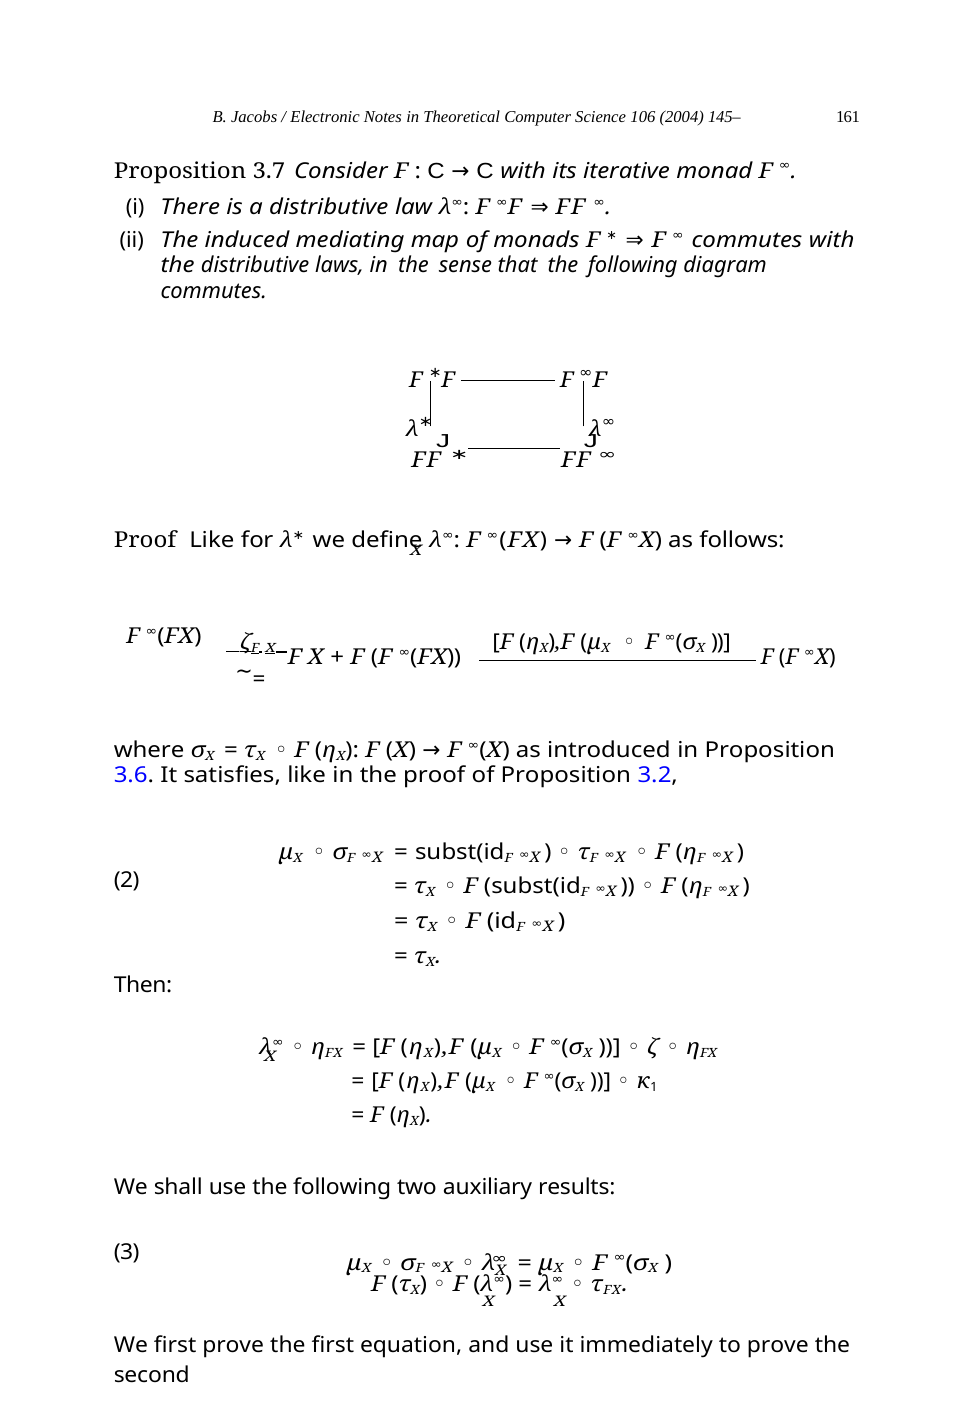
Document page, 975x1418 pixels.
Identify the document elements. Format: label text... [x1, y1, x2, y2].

text FF FF [120, 450, 881, 472]
text We first prove the first equation, and use it immediately to prove the second [113, 1329, 881, 1388]
text = τX ◦ F (subst(idF ∞X )) ◦ F (ηF ∞X ) [394, 870, 881, 901]
text F ∞(FX) [126, 620, 215, 649]
text λ∗ λ∞ [140, 405, 881, 431]
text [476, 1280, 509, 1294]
text We shall use the following two auxiliary results: [113, 1171, 881, 1201]
text F X + F (F ∞(FX)) [282, 641, 475, 671]
text X X [482, 1294, 881, 1309]
text µX ◦ σF ∞X = subst(idF ∞X ) ◦ τF ∞X ◦ F (ηF ∞X ) [278, 836, 881, 867]
text (2) [113, 864, 174, 893]
list There is a distributive law λ∞: F ∞F ⇒ FF ∞. [126, 191, 881, 221]
text λ∞ ◦ ηFX = [F (ηX),F (µX ◦ F ∞(σX ))] ◦ ζ ◦ ηFX [102, 1031, 874, 1061]
text ζF X [219, 632, 282, 654]
text F ∗F F ∞F [134, 355, 881, 393]
text where σX = τX ◦ F (ηX): F (X) → F ∞(X) as introduced in Proposition 3.6. It satisfies, like in the proof of Proposition 3.2, [113, 737, 866, 789]
text J∗ J∞ [171, 434, 881, 450]
text Proposition 3.7 Consider F : C → C with its iterative monad F ∞. [113, 155, 881, 184]
text = [F (ηX),F (µX ◦ F ∞(σX ))] ◦ κ1 [351, 1066, 881, 1095]
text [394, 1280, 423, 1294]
text = τX ◦ F (idF ∞X ) [394, 905, 881, 935]
text (3) [113, 1241, 146, 1264]
text F (F ∞X) [755, 641, 881, 671]
text Then: [113, 969, 174, 999]
text F (τX) ◦ F (λ∞) = λ∞ ◦ τFX. [509, 1280, 881, 1294]
text = τX. [394, 940, 881, 970]
list The induced mediating map of monads F ∗ ⇒ F ∞ commutes with the distributive laws, in the sense that the following diagram commutes. [119, 227, 862, 304]
text Proof Like for λ∗ we define λ∞: F ∞(FX) → F (F ∞X) as follows: [113, 524, 881, 554]
text [F (ηX),F (µX ◦ F ∞(σX ))] [492, 626, 742, 656]
text F (τX) ◦ F (λ∞) = λ∞ ◦ τFX. [117, 1280, 395, 1294]
text = F (ηX). [351, 1099, 881, 1129]
text ∼= [219, 656, 282, 683]
text µX ◦ σF ∞X ◦ λX = µX ◦ F ∞(σX ) [346, 1247, 881, 1280]
